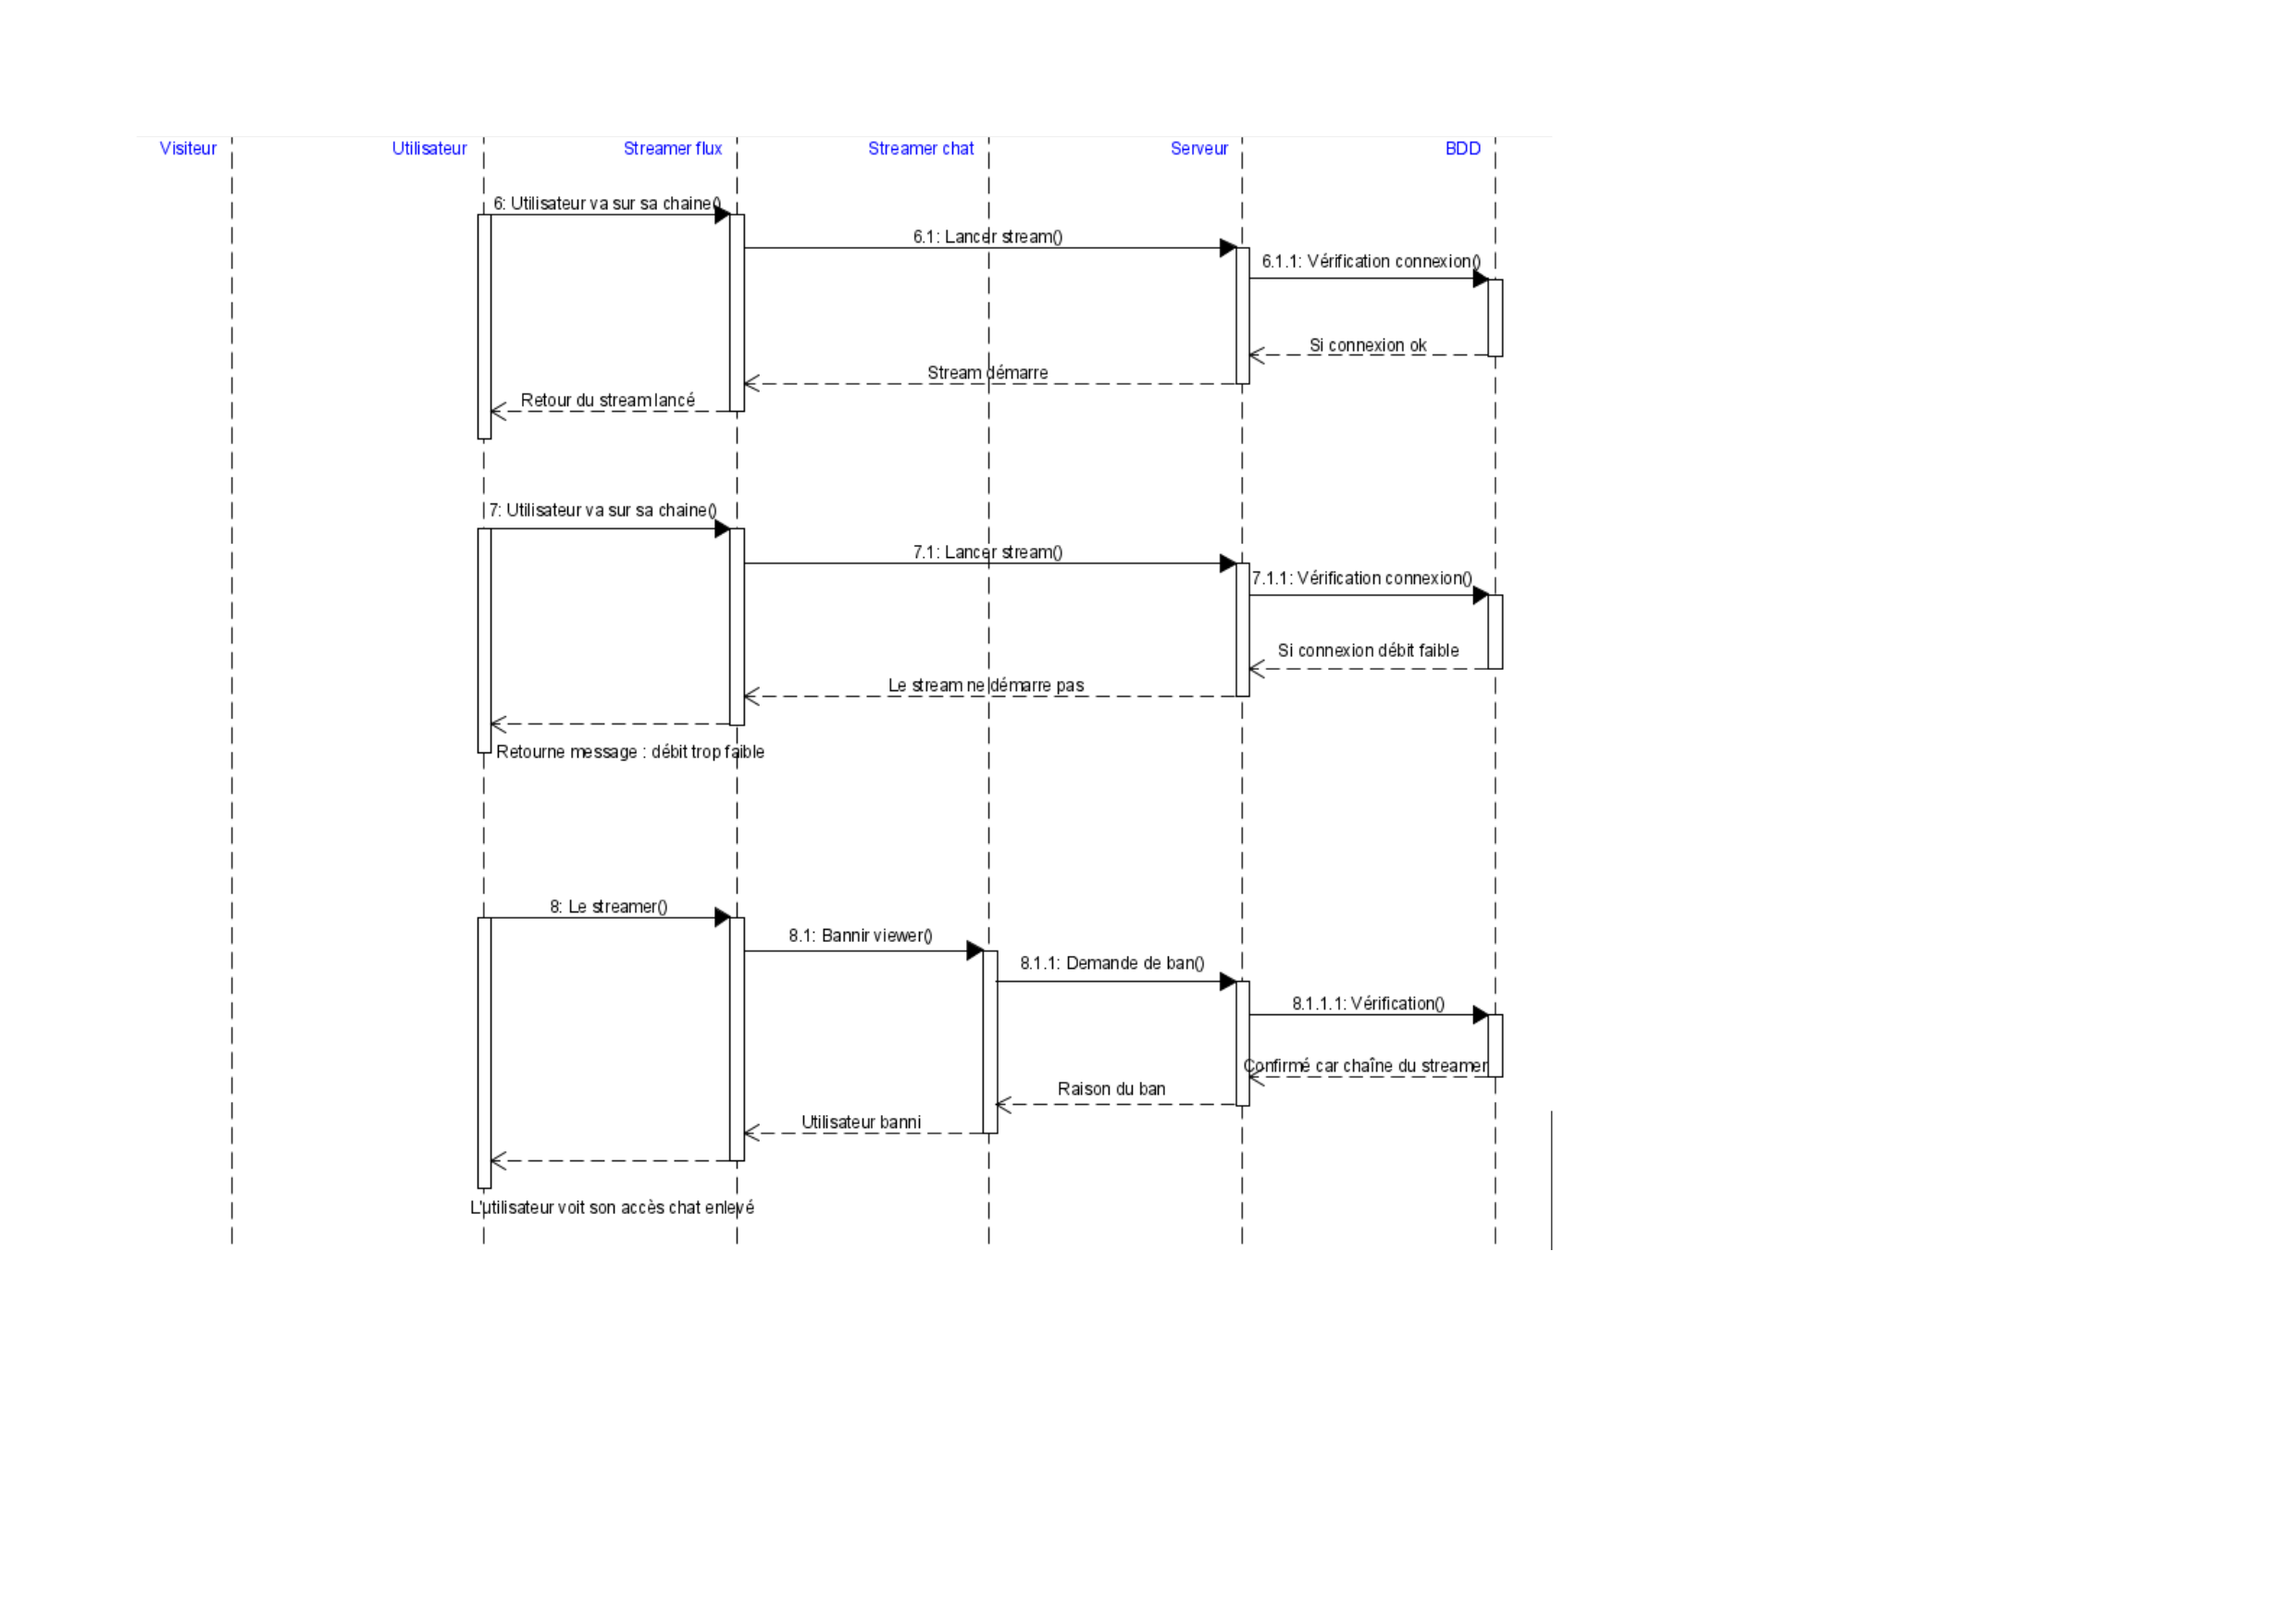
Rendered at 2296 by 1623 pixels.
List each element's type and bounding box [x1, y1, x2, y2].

picture [136, 136, 1553, 1250]
